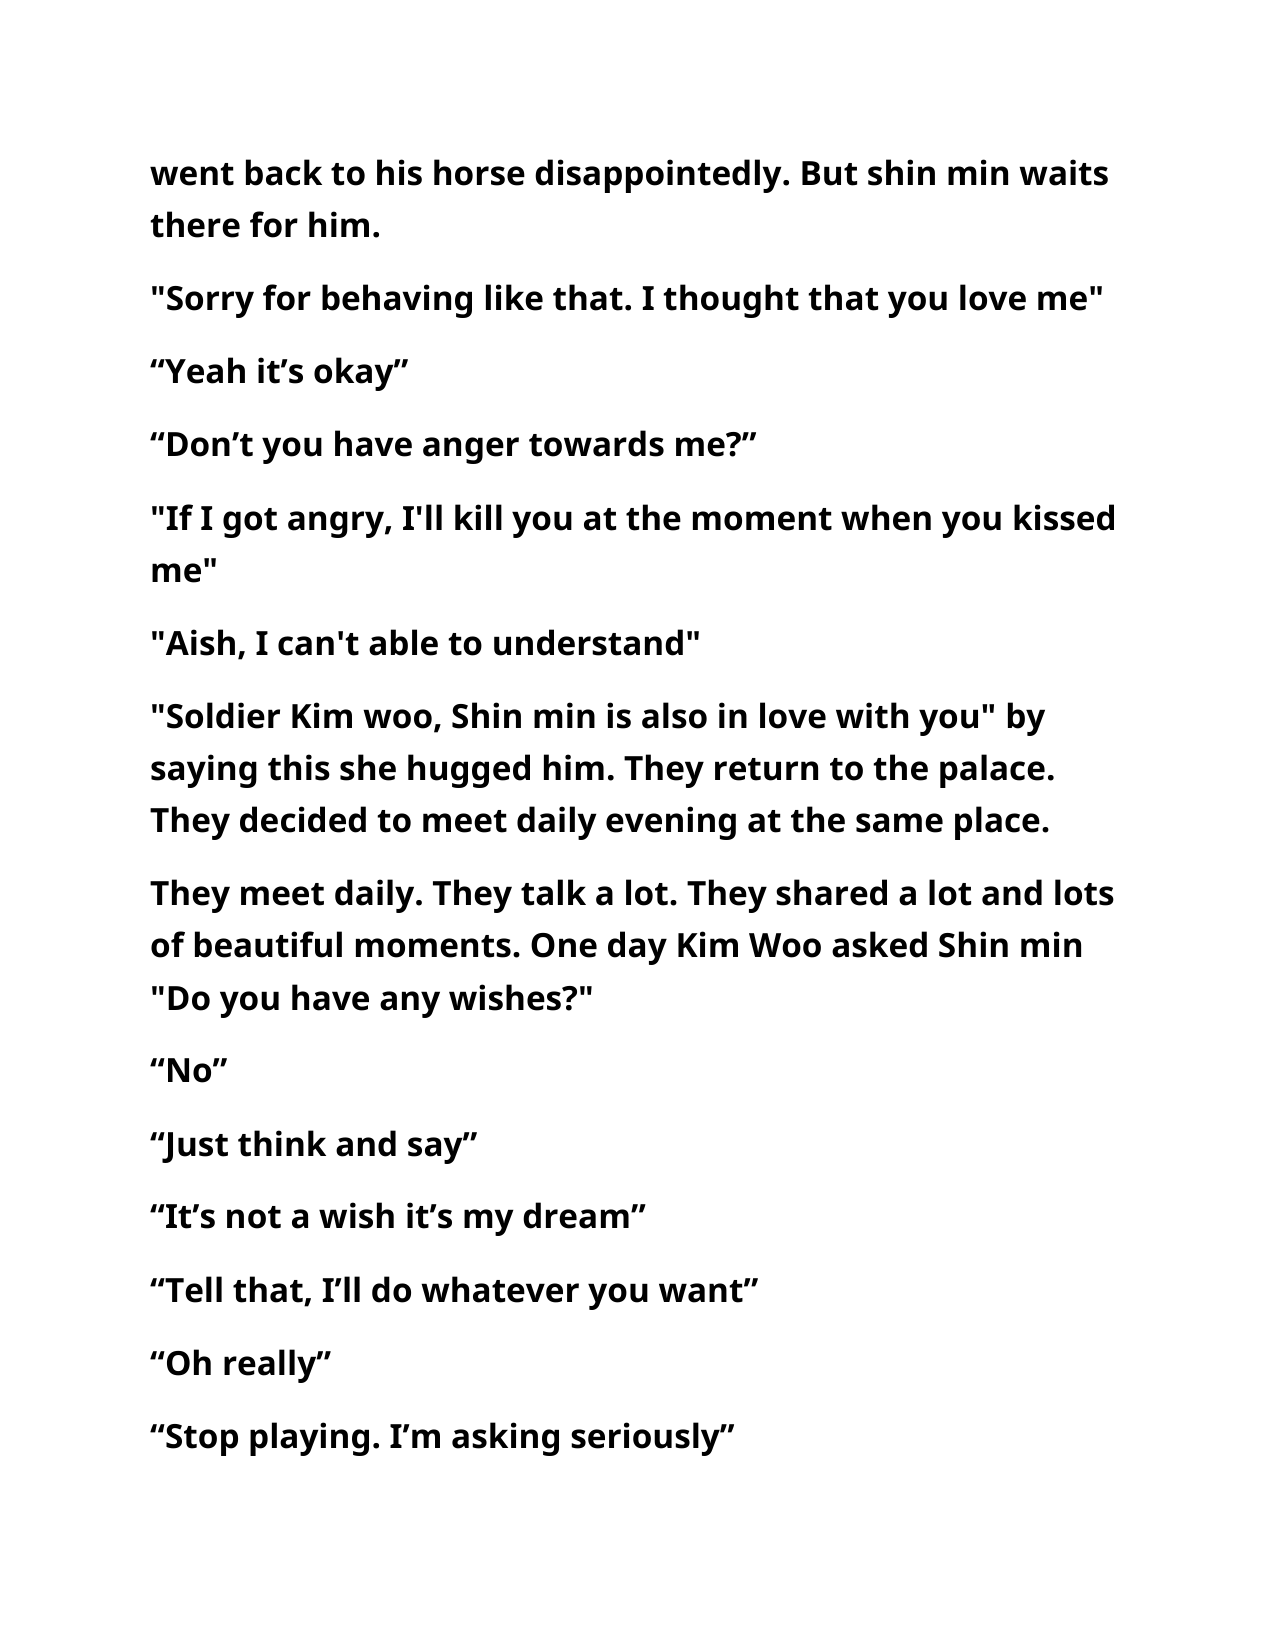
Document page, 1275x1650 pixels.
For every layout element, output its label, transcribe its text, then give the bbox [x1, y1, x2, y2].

text “Oh really” [150, 1339, 1125, 1385]
text "Soldier Kim woo, Shin min is also in love with you" by saying this she hugged him. They return to the palace. They decided to meet daily evening at the same place. [150, 692, 1125, 842]
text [150, 150, 1125, 248]
text They meet daily. They talk a lot. They shared a lot and lots of beautiful moments. One day Kim Woo asked Shin min "Do you have any wishes?" [150, 870, 1125, 1020]
text “Tell that, I’ll do whatever you want” [150, 1266, 1125, 1312]
text "Aish, I can't able to understand" [150, 619, 1125, 665]
text “It’s not a wish it’s my dream” [150, 1193, 1125, 1239]
text “Don’t you have anger towards me?” [150, 421, 1125, 467]
text “No” [150, 1047, 1125, 1093]
text “Yeah it’s okay” [150, 348, 1125, 394]
text "Sorry for behaving like that. I thought that you love me" [150, 275, 1125, 321]
text "If I got angry, I'll kill you at the moment when you kissed me" [150, 494, 1125, 592]
text “Stop playing. I’m asking seriously” [150, 1412, 1125, 1458]
text “Just think and say” [150, 1120, 1125, 1166]
